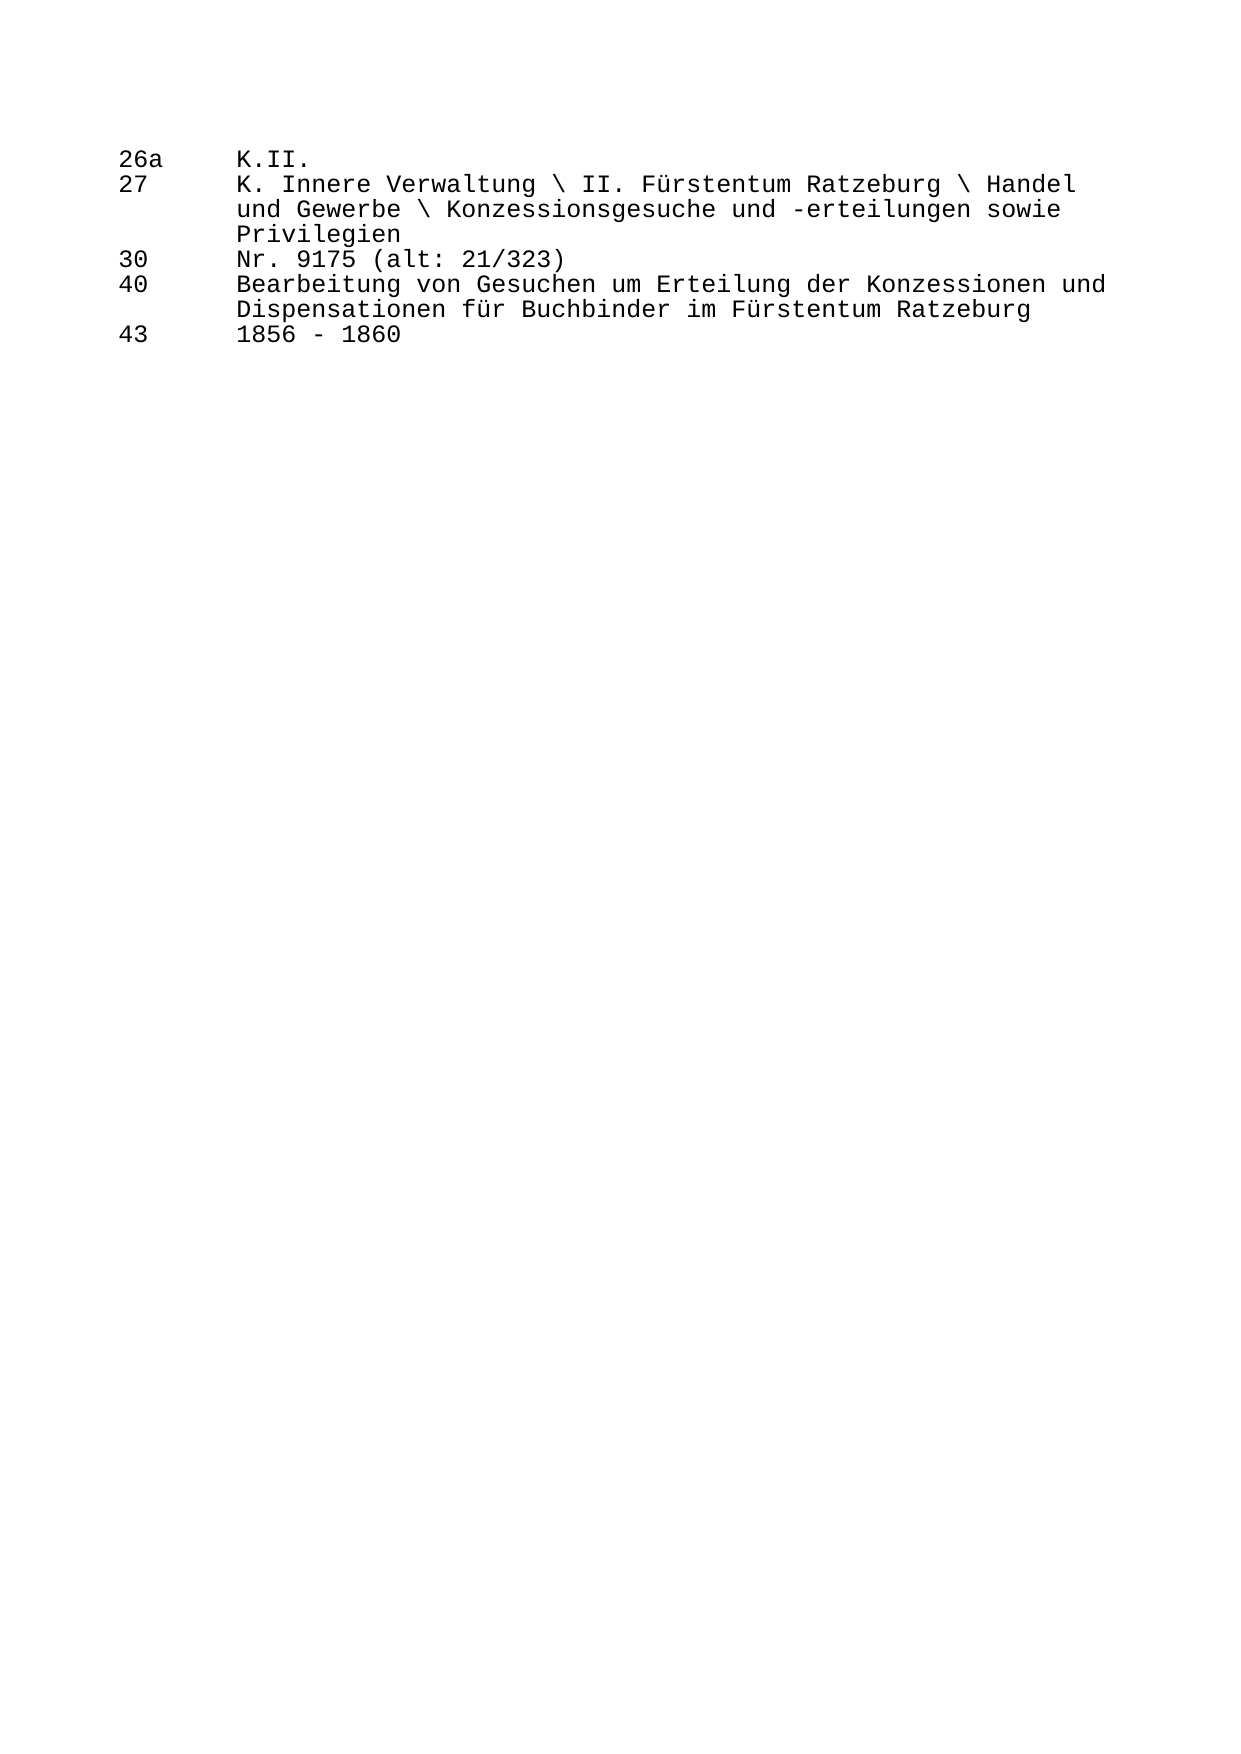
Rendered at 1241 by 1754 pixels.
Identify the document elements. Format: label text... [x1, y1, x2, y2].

text 27 K. Innere Verwaltung \ II. Fürstentum Ratzeburg \ Handel und Gewerbe \ Konzessionsgesuche und -erteilungen sowie Privilegien [118, 173, 1122, 248]
text 43 1856 - 1860 [118, 323, 1122, 348]
text 30 Nr. 9175 (alt: 21/323) [118, 248, 1122, 273]
text 40 Bearbeitung von Gesuchen um Erteilung der s[Konzession]sen und s[Dispensation]sen für s[Buchbinder]s im o[2{Fürstentum} 1{Ratzeburg}]o [118, 273, 1122, 323]
text 26a K.II. [118, 148, 1122, 173]
